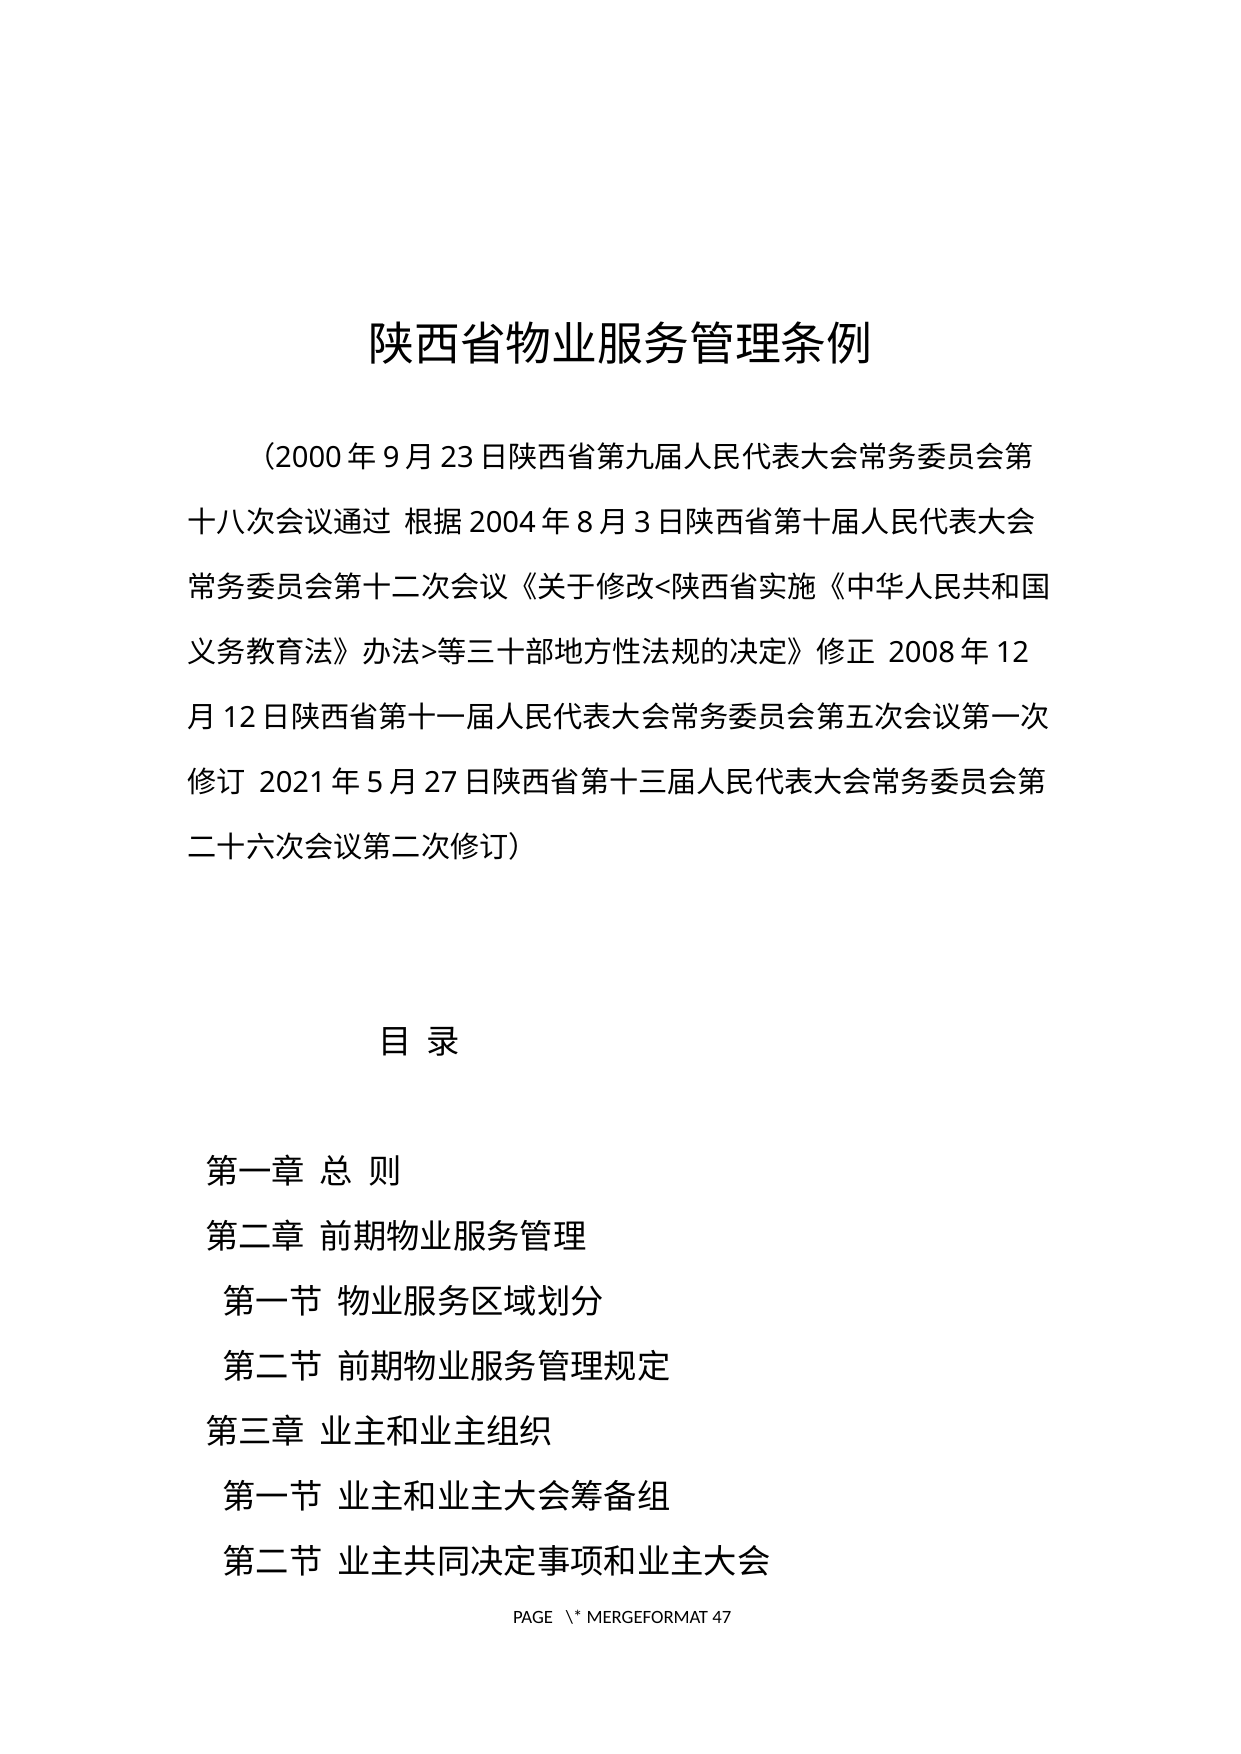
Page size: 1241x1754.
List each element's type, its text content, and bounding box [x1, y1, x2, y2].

text 目 录 [187, 1007, 1053, 1072]
text 第一节 业主和业主大会筹备组 [187, 1462, 1053, 1527]
text （2000年9月23日陕西省第九届人民代表大会常务委员会第十八次会议通过 根据2004年8月3日陕西省第十届人民代表大会常务委员会第十二次会议《关于修改<陕西省实施《中华人民共和国义务教育法》办法>等三十部地方性法规的决定》修正 2008年12月12日陕西省第十一届人民代表大会常务委员会第五次会议第一次修订 2021年5月27日陕西省第十三届人民代表大会常务委员会第二十六次会议第二次修订） [187, 422, 1053, 877]
text 第二节 业主共同决定事项和业主大会 [187, 1527, 1053, 1592]
text 第二节 前期物业服务管理规定 [187, 1332, 1053, 1397]
text 第二章 前期物业服务管理 [187, 1202, 1053, 1267]
text 陕西省物业服务管理条例 [187, 292, 1053, 389]
text 第三章 业主和业主组织 [187, 1397, 1053, 1462]
text 第一章 总 则 [187, 1137, 1053, 1202]
text 第一节 物业服务区域划分 [187, 1267, 1053, 1332]
